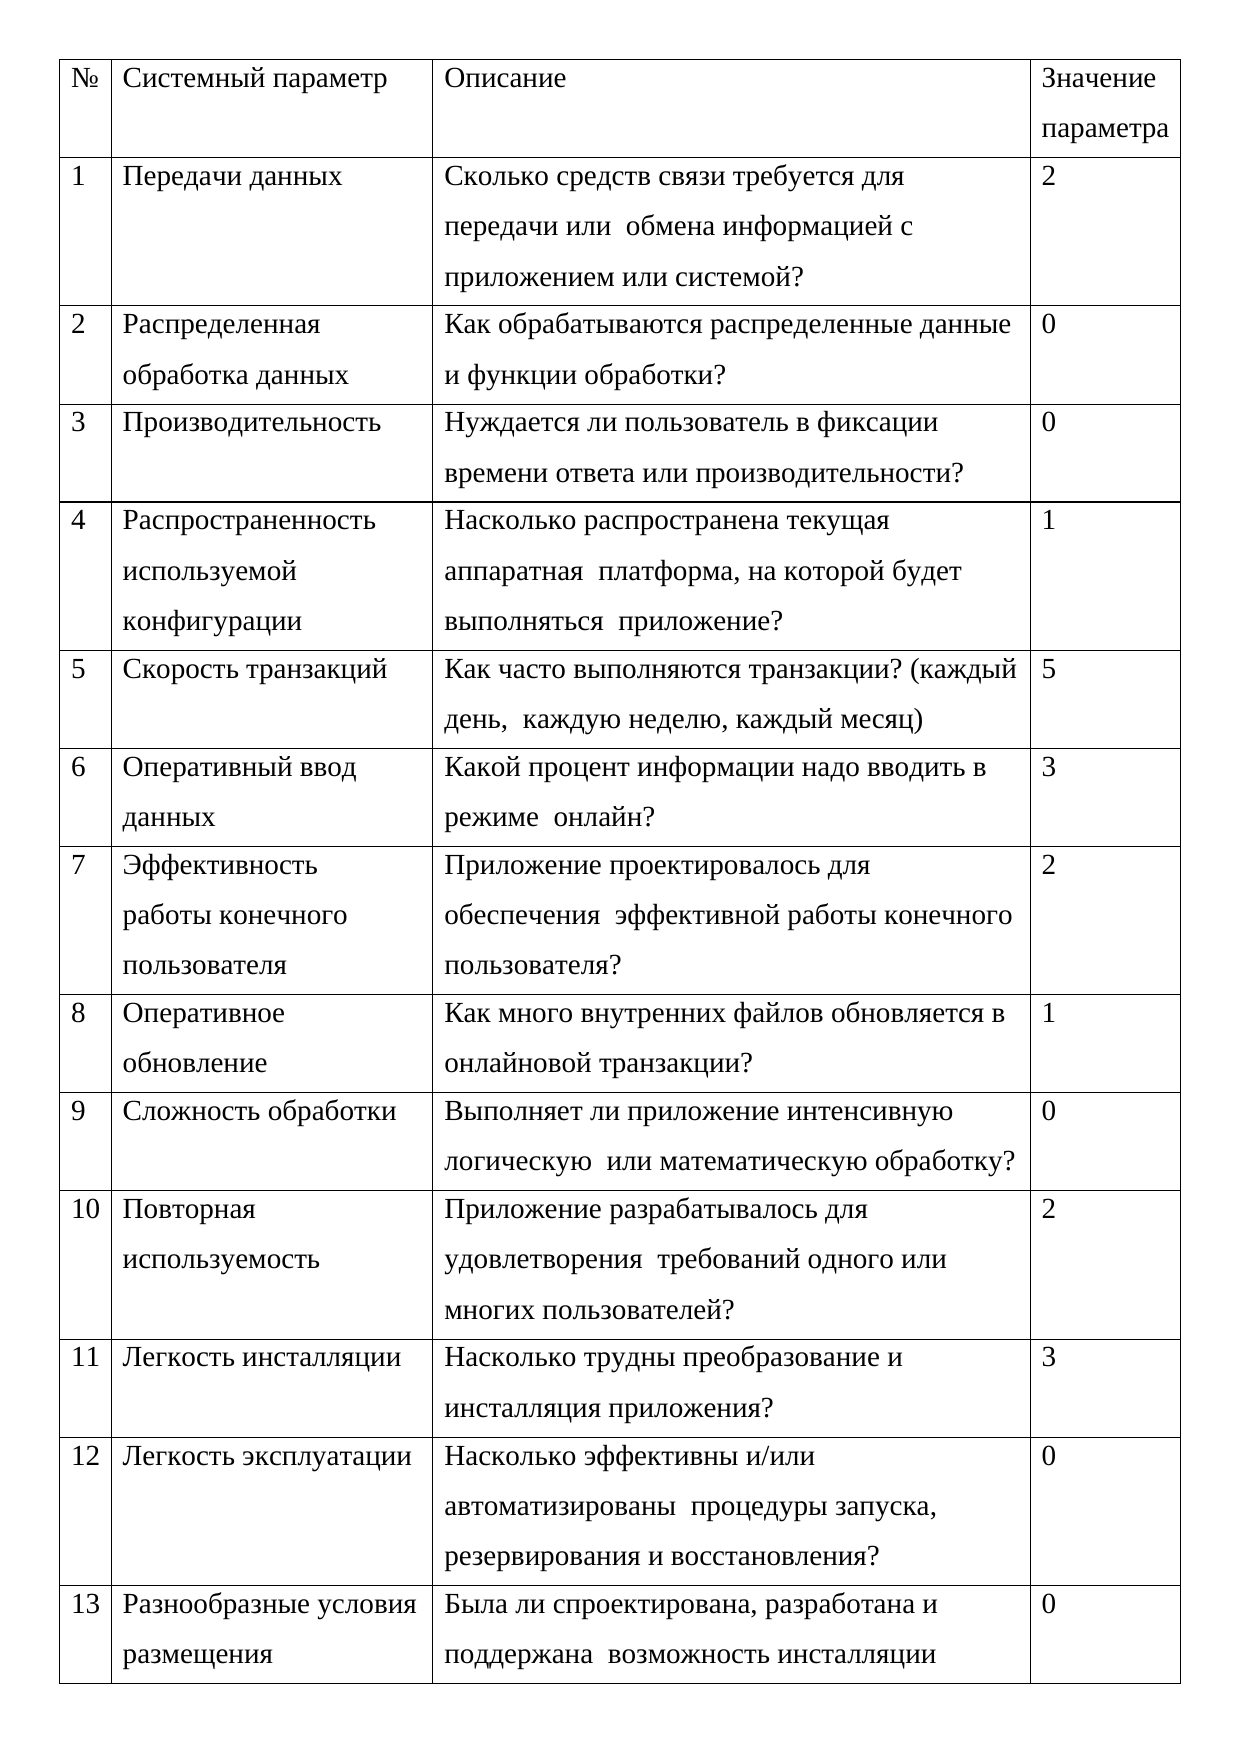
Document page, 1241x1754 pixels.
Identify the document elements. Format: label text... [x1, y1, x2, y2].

table_cell 4 [60, 503, 111, 650]
table_cell Скорость транзакций [112, 651, 432, 748]
table_cell 3 [1031, 1340, 1180, 1437]
table_cell 0 [1031, 1586, 1180, 1683]
table_cell Как обрабатываются распределенные данные и функции обработки? [433, 306, 1030, 403]
table_cell Распределенная обработка данных [112, 306, 432, 403]
table_cell Насколько трудны преобразование и инсталляция приложения? [433, 1340, 1030, 1437]
table_cell Сколько средств связи требуется для передачи или обмена информацией с приложением или системой? [433, 158, 1030, 305]
table_cell Легкость эксплуатации [112, 1438, 432, 1585]
table_cell 2 [60, 306, 111, 403]
table_cell 2 [1031, 158, 1180, 305]
table_cell Насколько эффективны и/или автоматизированы процедуры запуска, резервирования и восстановления? [433, 1438, 1030, 1585]
table_cell 0 [1031, 1093, 1180, 1190]
table_cell Распространенность используемой конфигурации [112, 503, 432, 650]
table_cell Насколько распространена текущая аппаратная платформа, на которой будет выполняться приложение? [433, 503, 1030, 650]
table_cell Как часто выполняются транзакции? (каждый день, каждую неделю, каждый месяц) [433, 651, 1030, 748]
table_cell Как много внутренних файлов обновляется в онлайновой транзакции? [433, 995, 1030, 1092]
table_cell 5 [1031, 651, 1180, 748]
table_cell 8 [60, 995, 111, 1092]
table_header Значение параметра [1031, 60, 1180, 157]
table_cell 12 [60, 1438, 111, 1585]
table_cell 3 [60, 405, 111, 501]
table_cell 11 [60, 1340, 111, 1437]
table_cell Приложение проектировалось для обеспечения эффективной работы конечного пользователя? [433, 847, 1030, 994]
table_cell Какой процент информации надо вводить в режиме онлайн? [433, 749, 1030, 846]
table_cell 5 [60, 651, 111, 748]
table_cell Нуждается ли пользователь в фиксации времени ответа или производительности? [433, 405, 1030, 501]
table_cell Оперативное обновление [112, 995, 432, 1092]
table_cell Эффективность работы конечного пользователя [112, 847, 432, 994]
table_cell 2 [1031, 847, 1180, 994]
table_cell 9 [60, 1093, 111, 1190]
table_cell Передачи данных [112, 158, 432, 305]
table_cell 1 [1031, 503, 1180, 650]
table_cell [112, 1586, 432, 1683]
table_cell 13 [60, 1586, 111, 1683]
table_cell 3 [1031, 749, 1180, 846]
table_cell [433, 1586, 1030, 1683]
table_cell 10 [60, 1191, 111, 1338]
table_cell Выполняет ли приложение интенсивную логическую или математическую обработку? [433, 1093, 1030, 1190]
table_header Системный параметр [112, 60, 432, 157]
table_cell 1 [1031, 995, 1180, 1092]
table_cell Повторная используемость [112, 1191, 432, 1338]
table_cell 0 [1031, 1438, 1180, 1585]
table_cell Производительность [112, 405, 432, 501]
table_cell 2 [1031, 1191, 1180, 1338]
table_cell 0 [1031, 405, 1180, 501]
table_header Описание [433, 60, 1030, 157]
table_cell Сложность обработки [112, 1093, 432, 1190]
table_cell 0 [1031, 306, 1180, 403]
table_header № [60, 60, 111, 157]
table_cell 7 [60, 847, 111, 994]
table_cell Легкость инсталляции [112, 1340, 432, 1437]
table_cell Приложение разрабатывалось для удовлетворения требований одного или многих пользователей? [433, 1191, 1030, 1338]
table_cell Оперативный ввод данных [112, 749, 432, 846]
table_cell 6 [60, 749, 111, 846]
table_cell 1 [60, 158, 111, 305]
